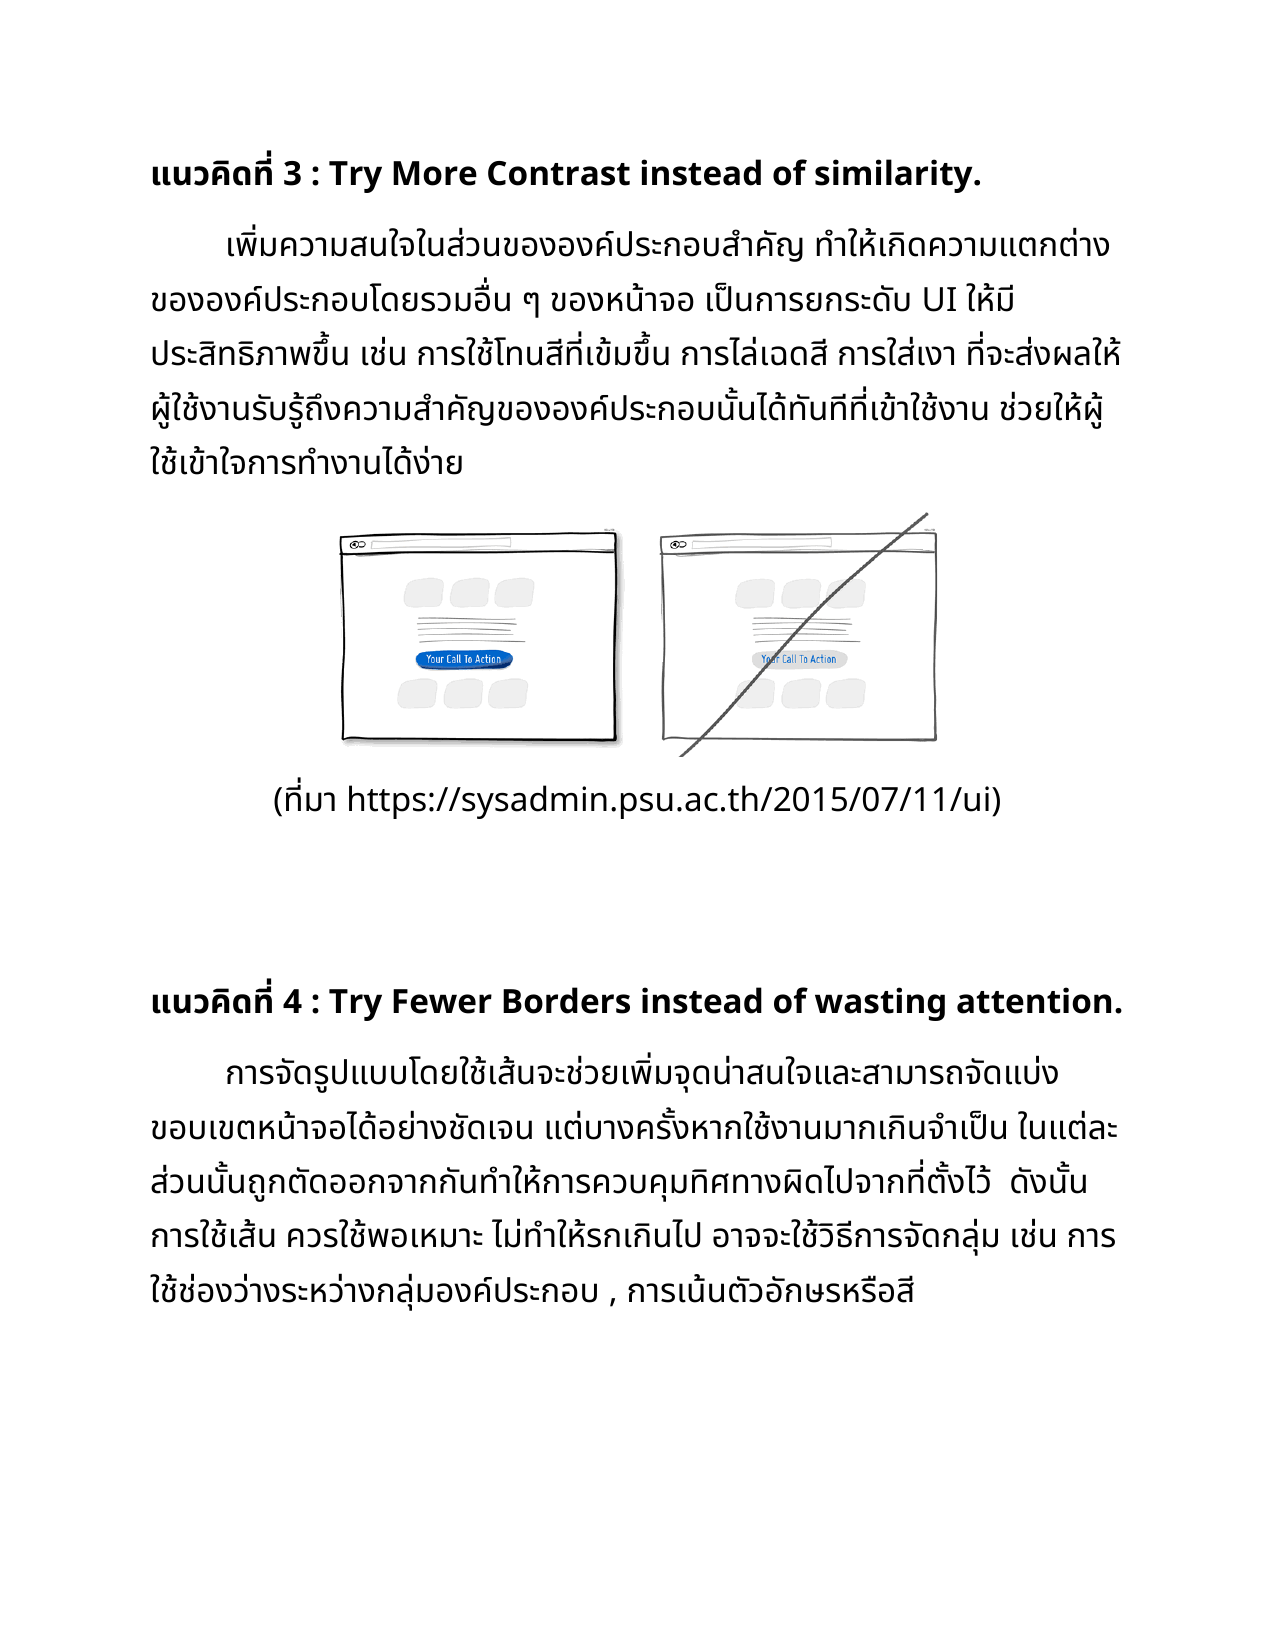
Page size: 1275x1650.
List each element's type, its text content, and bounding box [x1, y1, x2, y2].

picture [337, 510, 938, 757]
text แนวคิดที่ 4 : Try Fewer Borders instead of wasting attention. [150, 978, 1125, 1029]
text เพิ่มความสนใจในส่วนขององค์ประกอบสำคัญ ทำให้เกิดความแตกต่างขององค์ประกอบโดยรวมอื่น ๆ ของหน้าจอ เป็นการยกระดับ UI ให้มีประสิทธิภาพขึ้น เช่น การใช้โทนสีที่เข้มขึ้น การไล่เฉดสี การใส่เงา ที่จะส่งผลให้ผู้ใช้งานรับรู้ถึงความสำคัญขององค์ประกอบนั้นได้ทันทีที่เข้าใช้งาน ช่วยให้ผู้ใช้เข้าใจการทำงานได้ง่าย [150, 221, 1125, 489]
text แนวคิดที่ 3 : Try More Contrast instead of similarity. [150, 150, 1125, 201]
text การจัดรูปแบบโดยใช้เส้นจะช่วยเพิ่มจุดน่าสนใจและสามารถจัดแบ่งขอบเขตหน้าจอได้อย่างชัดเจน แต่บางครั้งหากใช้งานมากเกินจำเป็น ในแต่ละส่วนนั้นถูกตัดออกจากกันทำให้การควบคุมทิศทางผิดไปจากที่ตั้งไว้ ดังนั้นการใช้เส้น ควรใช้พอเหมาะ ไม่ทำให้รกเกินไป อาจจะใช้วิธีการจัดกลุ่ม เช่น การใช้ช่องว่างระหว่างกลุ่มองค์ประกอบ , การเน้นตัวอักษรหรือสี [150, 1049, 1125, 1317]
text (ที่มา https://sysadmin.psu.ac.th/2015/07/11/ui) [150, 776, 1125, 826]
